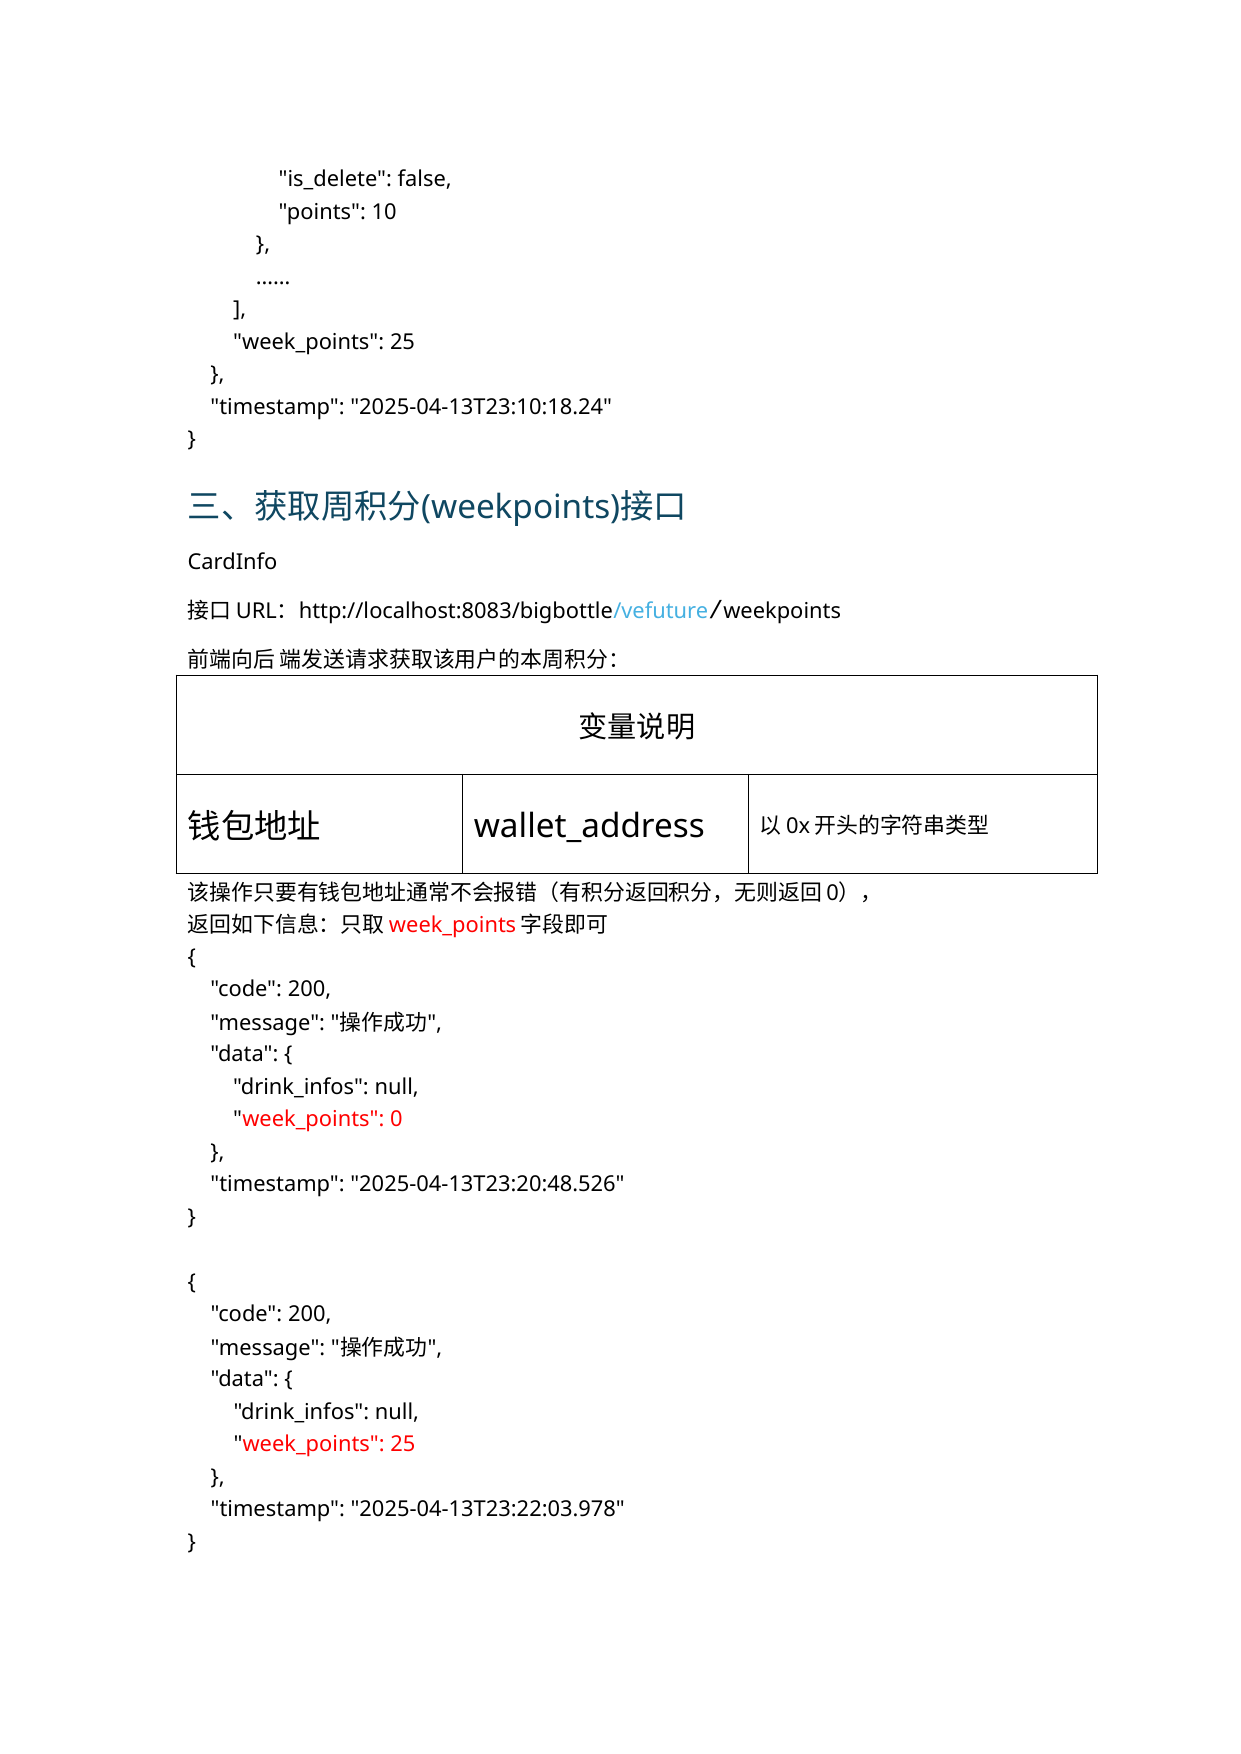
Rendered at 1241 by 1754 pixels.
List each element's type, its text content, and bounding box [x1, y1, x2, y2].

text "week_points": 25 [187, 324, 1053, 357]
text "data": { [187, 1362, 1053, 1394]
text { [187, 939, 1053, 972]
text "is_delete": false, [187, 162, 1053, 194]
text "week_points": 25 [187, 1427, 1053, 1459]
text }, [187, 1459, 1053, 1492]
text "timestamp": "2025-04-13T23:10:18.24" [187, 389, 1053, 422]
table_cell wallet_address [463, 775, 748, 873]
text CardInfo [187, 544, 1053, 577]
text "data": { [187, 1037, 1053, 1069]
text "message": "操作成功", [187, 1004, 1053, 1037]
text "code": 200, [187, 972, 1053, 1004]
text 接口URL：http://localhost:8083/bigbottle/vefuture/weekpoints [187, 577, 1053, 642]
text "drink_infos": null, [187, 1069, 1053, 1102]
table_cell 以0x开头的字符串类型 [749, 775, 1097, 873]
text …… [187, 259, 1053, 292]
text { [187, 1264, 1053, 1297]
text 前端向后 端发送请求获取该用户的本周积分： [187, 642, 1053, 674]
text "points": 10 [187, 194, 1053, 227]
text "drink_infos": null, [187, 1394, 1053, 1427]
text "timestamp": "2025-04-13T23:20:48.526" [187, 1167, 1053, 1199]
table_cell 钱包地址 [177, 775, 462, 873]
text }, [187, 357, 1053, 389]
text "week_points": 0 [187, 1102, 1053, 1134]
text } [187, 1199, 1053, 1232]
text "timestamp": "2025-04-13T23:22:03.978" [187, 1492, 1053, 1524]
text 该操作只要有钱包地址通常不会报错（有积分返回积分，无则返回0）， 返回如下信息：只取week_points字段即可 [187, 874, 1053, 939]
text }, [187, 1134, 1053, 1167]
text } [187, 1524, 1053, 1557]
text }, [187, 227, 1053, 259]
text } [187, 422, 1053, 454]
table_header 变量说明 [177, 676, 1097, 774]
text "message": "操作成功", [187, 1329, 1053, 1362]
text ], [187, 292, 1053, 324]
text "code": 200, [187, 1297, 1053, 1329]
subtitle 三、获取周积分(weekpoints)接口 [187, 471, 1053, 536]
